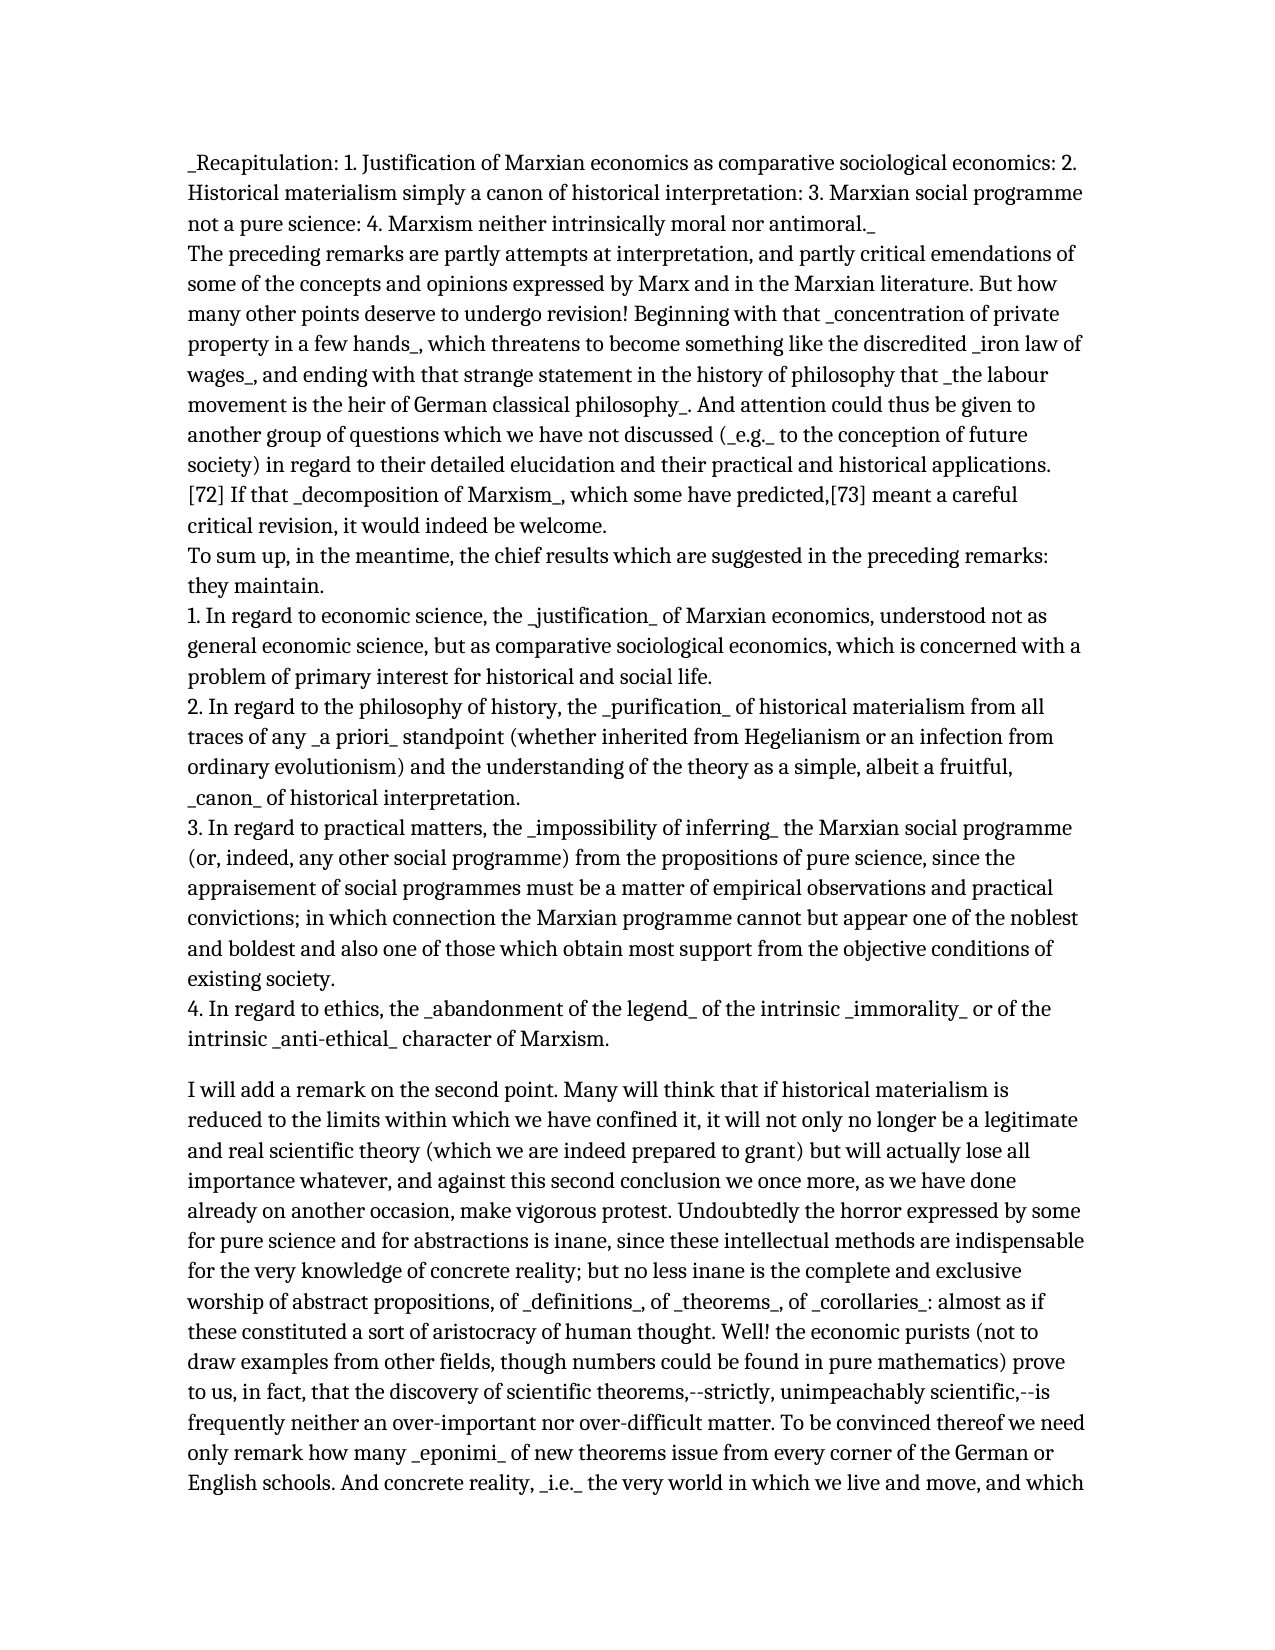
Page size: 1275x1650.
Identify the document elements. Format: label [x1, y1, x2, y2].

text [187, 150, 1087, 1052]
text [187, 1077, 1087, 1496]
